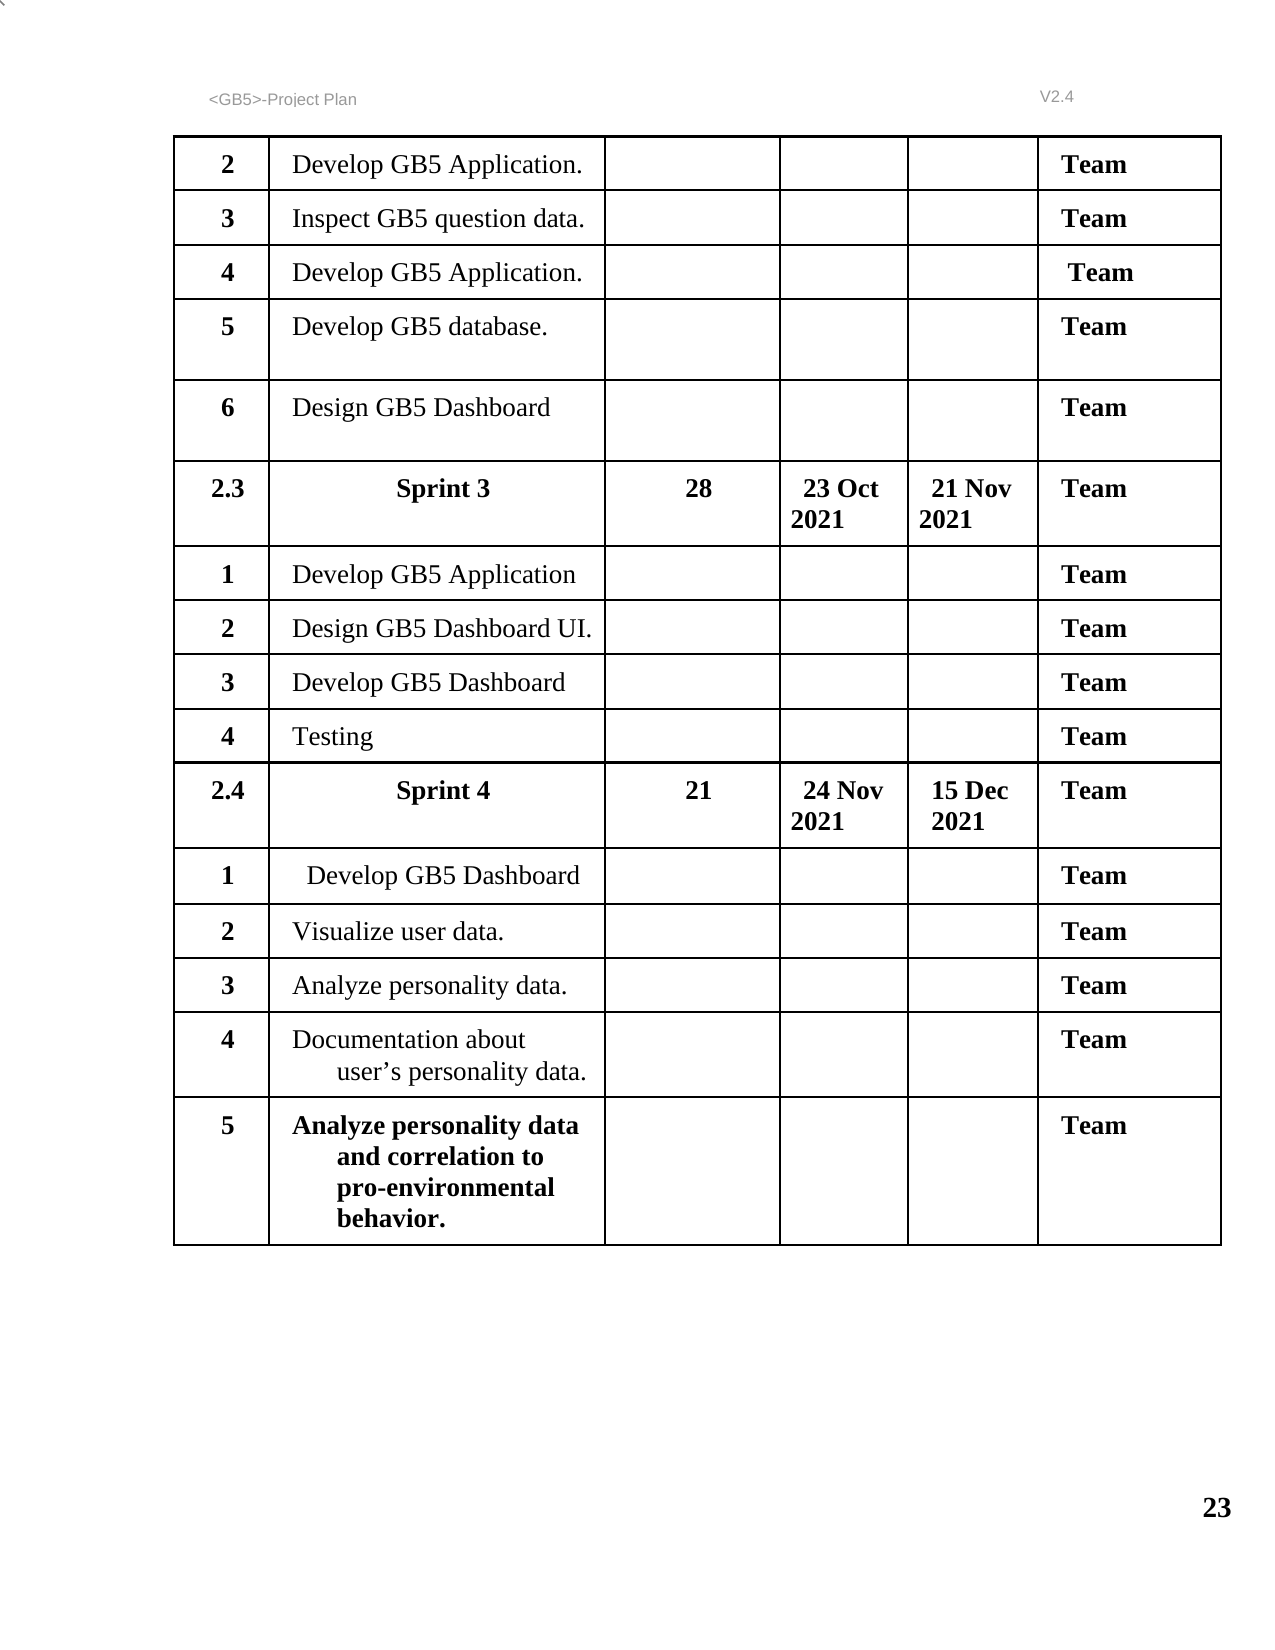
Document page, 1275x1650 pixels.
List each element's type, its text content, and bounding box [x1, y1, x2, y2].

table_cell Team [1039, 462, 1220, 545]
table_cell [781, 1013, 907, 1096]
table_cell [606, 710, 779, 761]
table_cell Team [1039, 1013, 1220, 1096]
table_cell [606, 191, 779, 243]
table_cell [606, 905, 779, 957]
table_cell Sprint 3 [270, 462, 604, 545]
table_cell Team [1039, 601, 1220, 653]
table_cell 2.4 [175, 764, 268, 847]
table_cell Sprint 4 [270, 764, 604, 847]
table_cell [781, 191, 907, 243]
table_cell 15 Dec 2021 [909, 764, 1037, 847]
table_cell 24 Nov 2021 [781, 764, 907, 847]
table_cell [909, 1013, 1037, 1096]
table_cell Develop GB5 Application. [270, 138, 604, 189]
table_cell 21 Nov 2021 [909, 462, 1037, 545]
table_cell 2 [175, 138, 268, 189]
table_cell Team [1039, 1098, 1220, 1244]
table_cell [606, 849, 779, 903]
table_cell [909, 601, 1037, 653]
table_cell Team [1039, 138, 1220, 189]
table_cell [909, 246, 1037, 297]
table_cell [909, 191, 1037, 243]
table_cell Team [1039, 300, 1220, 379]
table_cell Team [1039, 381, 1220, 460]
table_cell [781, 655, 907, 707]
table_cell [781, 710, 907, 761]
table_cell [781, 246, 907, 297]
table_cell 1 [175, 849, 268, 903]
table_cell [606, 601, 779, 653]
table_cell Analyze personality data and correlation to pro-environmental behavior. [270, 1098, 604, 1244]
table_cell 23 Oct 2021 [781, 462, 907, 545]
table_cell [781, 601, 907, 653]
table_cell [606, 381, 779, 460]
table_cell 4 [175, 710, 268, 761]
table_cell 4 [175, 1013, 268, 1096]
table_cell [909, 300, 1037, 379]
table_cell Develop GB5 Application [270, 547, 604, 599]
table_cell Team [1039, 764, 1220, 847]
table_cell [606, 1098, 779, 1244]
table_cell 6 [175, 381, 268, 460]
table_cell 3 [175, 959, 268, 1011]
table_cell Team [1039, 191, 1220, 243]
table_cell [781, 1098, 907, 1244]
table_cell [781, 905, 907, 957]
table_cell [781, 138, 907, 189]
table_cell [909, 381, 1037, 460]
table_cell [781, 849, 907, 903]
table_cell Design GB5 Dashboard [270, 381, 604, 460]
table_cell 3 [175, 191, 268, 243]
table_cell [909, 959, 1037, 1011]
table_cell 2 [175, 905, 268, 957]
table_cell [606, 959, 779, 1011]
table_cell [606, 1013, 779, 1096]
table_cell [909, 710, 1037, 761]
table_cell 4 [175, 246, 268, 297]
table_cell Team [1039, 959, 1220, 1011]
table_cell [909, 138, 1037, 189]
table_cell Team [1039, 655, 1220, 707]
table_cell Team [1039, 246, 1220, 297]
table_cell [909, 547, 1037, 599]
table_cell [606, 246, 779, 297]
table_cell [781, 381, 907, 460]
table_cell Develop GB5 database. [270, 300, 604, 379]
table_cell Develop GB5 Application. [270, 246, 604, 297]
table_cell [606, 655, 779, 707]
table_cell 3 [175, 655, 268, 707]
table_cell 2.3 [175, 462, 268, 545]
table_cell 5 [175, 300, 268, 379]
table_cell Team [1039, 905, 1220, 957]
table_cell [781, 547, 907, 599]
table_cell Team [1039, 849, 1220, 903]
table_cell Team [1039, 710, 1220, 761]
table_cell [781, 959, 907, 1011]
table_cell 28 [606, 462, 779, 545]
table_cell 2 [175, 601, 268, 653]
table_cell 21 [606, 764, 779, 847]
table_cell Inspect GB5 question data. [270, 191, 604, 243]
table_cell [909, 905, 1037, 957]
table_cell Design GB5 Dashboard UI. [270, 601, 604, 653]
table_cell [606, 138, 779, 189]
table_cell Develop GB5 Dashboard [270, 655, 604, 707]
table_cell [781, 300, 907, 379]
table_cell 5 [175, 1098, 268, 1244]
table_cell [909, 849, 1037, 903]
table_cell Develop GB5 Dashboard [270, 849, 604, 903]
table_cell [606, 300, 779, 379]
table_cell [606, 547, 779, 599]
table_cell Testing [270, 710, 604, 761]
table_cell Team [1039, 547, 1220, 599]
table_cell 1 [175, 547, 268, 599]
table_cell Visualize user data. [270, 905, 604, 957]
table_cell Documentation about user’s personality data. [270, 1013, 604, 1096]
table_cell Analyze personality data. [270, 959, 604, 1011]
table_cell [909, 1098, 1037, 1244]
table_cell [909, 655, 1037, 707]
